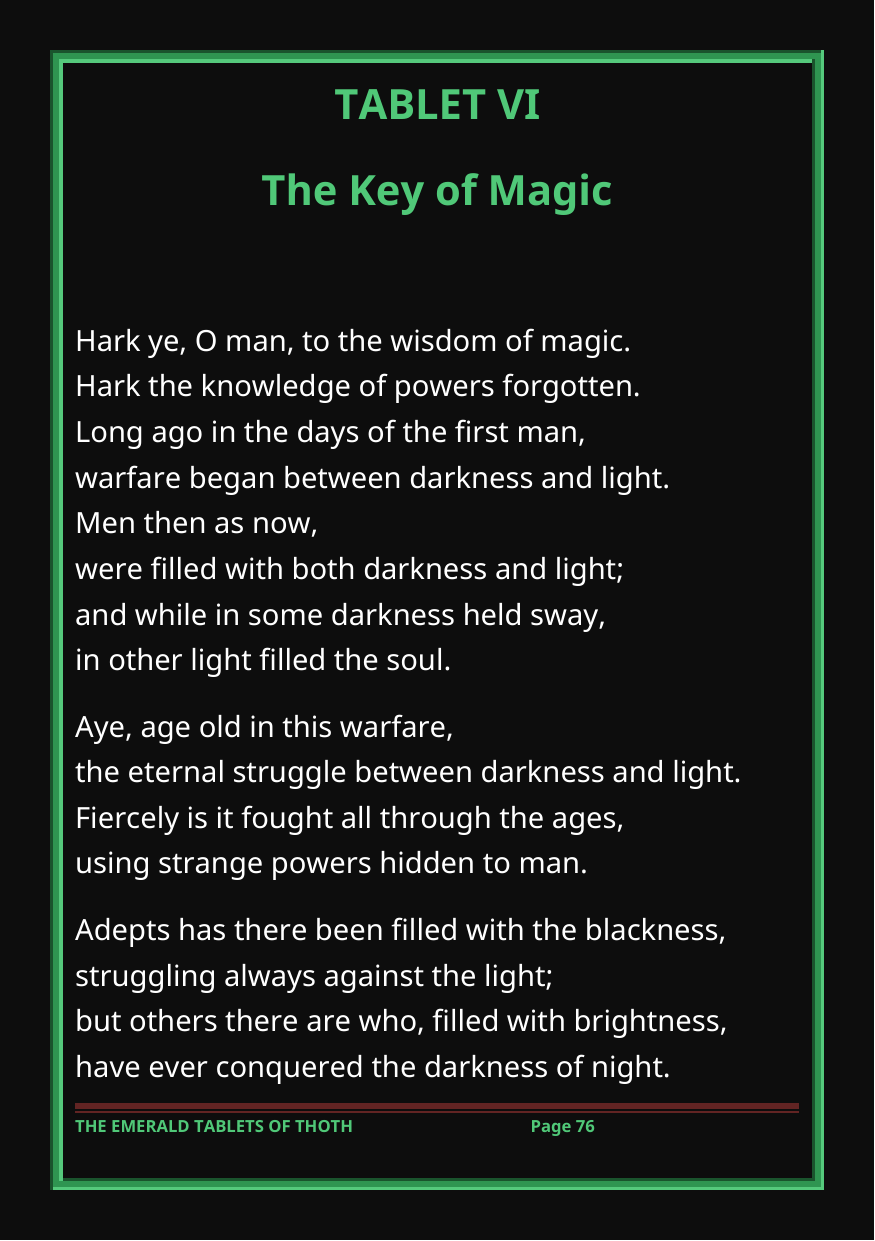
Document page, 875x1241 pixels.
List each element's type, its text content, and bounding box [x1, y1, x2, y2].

text TABLET VI [75, 75, 799, 132]
text Hark ye, O man, to the wisdom of magic. Hark the knowledge of powers forgotten. Long ago in the days of the first man, warfare began between darkness and light. Men then as now, were filled with both darkness and light; and while in some darkness held sway, in other light filled the soul. [75, 320, 799, 679]
text The Key of Magic [75, 161, 799, 218]
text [75, 909, 799, 1086]
text Aye, age old in this warfare, the eternal struggle between darkness and light. Fiercely is it fought all through the ages, using strange powers hidden to man. [75, 706, 799, 882]
